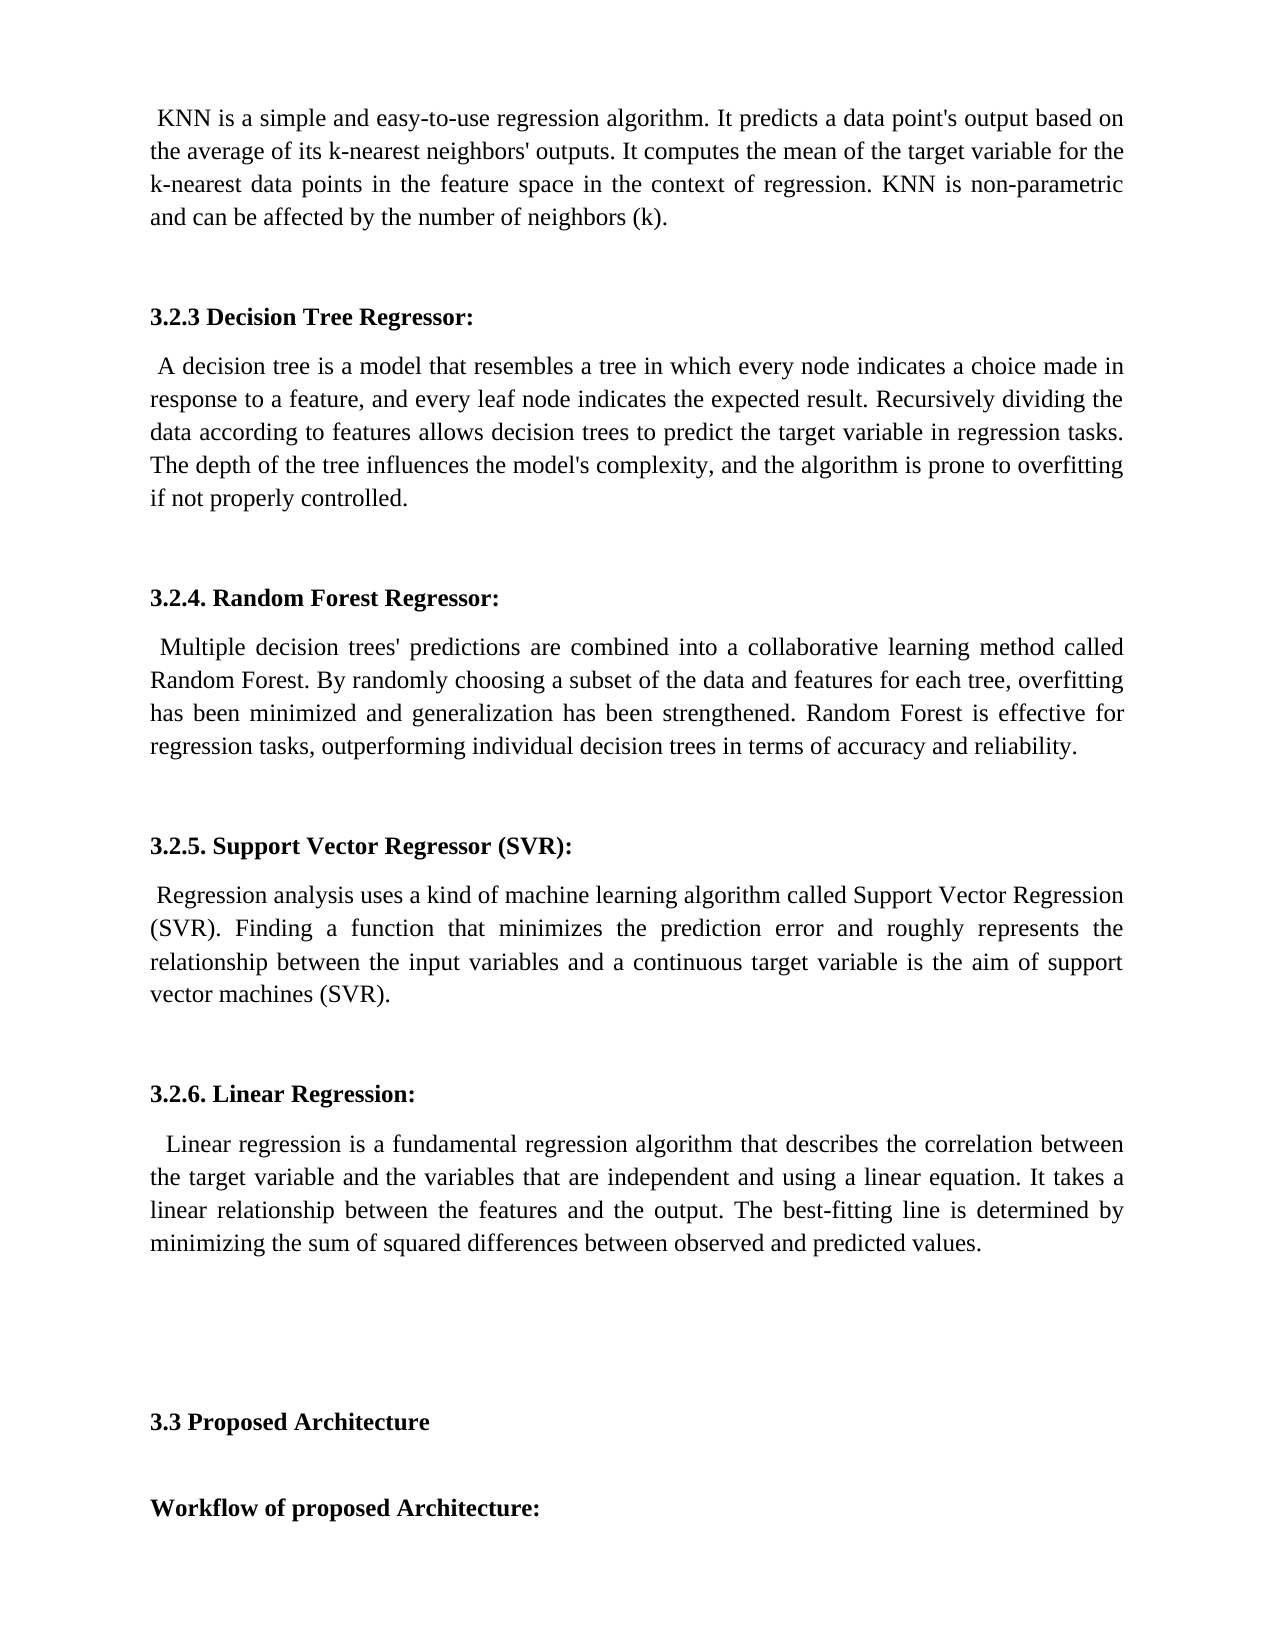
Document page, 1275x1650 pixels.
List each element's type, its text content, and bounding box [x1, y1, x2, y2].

text 3.2.4. Random Forest Regressor: [150, 583, 1125, 611]
text KNN is a simple and easy-to-use regression algorithm. It predicts a data point's output based on the average of its k-nearest neighbors' outputs. It computes the mean of the target variable for the k-nearest data points in the feature space in the context of regression. KNN is non-parametric and can be affected by the number of neighbors (k). [150, 103, 1125, 231]
text Multiple decision trees' predictions are combined into a collaborative learning method called Random Forest. By randomly choosing a subset of the data and features for each tree, overfitting has been minimized and generalization has been strengthened. Random Forest is effective for regression tasks, outperforming individual decision trees in terms of accuracy and reliability. [150, 632, 1125, 760]
text 3.2.3 Decision Tree Regressor: [150, 302, 1125, 330]
list Workflow of proposed Architecture: [150, 1493, 1125, 1522]
list Proposed Architecture [150, 1407, 1125, 1436]
text 3.2.6. Linear Regression: [150, 1079, 1125, 1108]
text Linear regression is a fundamental regression algorithm that describes the correlation between the target variable and the variables that are independent and using a linear equation. It takes a linear relationship between the features and the output. The best-fitting line is determined by minimizing the sum of squared differences between observed and predicted values. [150, 1129, 1125, 1256]
text 3.2.5. Support Vector Regressor (SVR): [150, 831, 1125, 859]
text A decision tree is a model that resembles a tree in which every node indicates a choice made in response to a feature, and every leaf node indicates the expected result. Recursively dividing the data according to features allows decision trees to predict the target variable in regression tasks. The depth of the tree influences the model's complexity, and the algorithm is prone to overfitting if not properly controlled. [150, 351, 1125, 512]
text Regression analysis uses a kind of machine learning algorithm called Support Vector Regression (SVR). Finding a function that minimizes the prediction error and roughly represents the relationship between the input variables and a continuous target variable is the aim of support vector machines (SVR). [150, 881, 1125, 1008]
